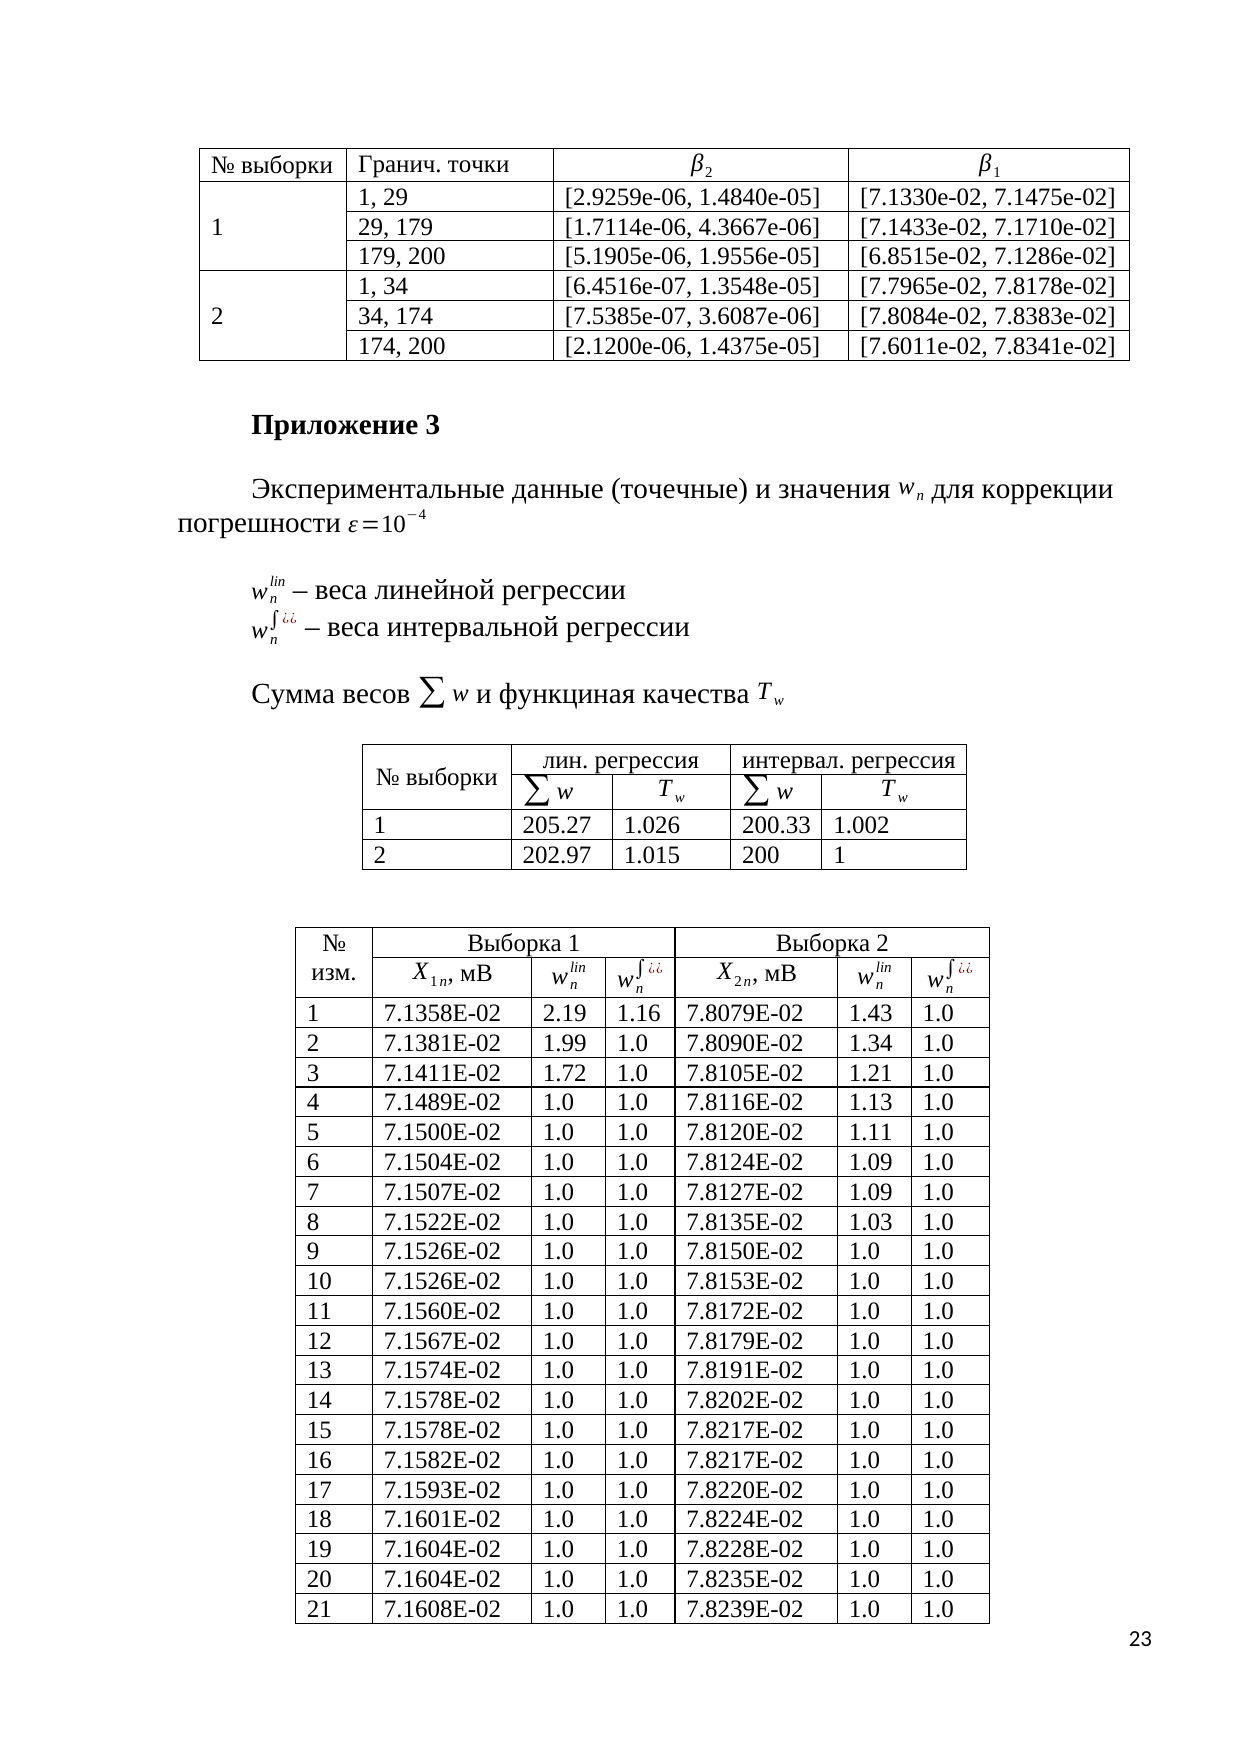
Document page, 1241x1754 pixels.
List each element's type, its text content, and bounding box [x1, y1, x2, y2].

table_cell 1.0 [606, 1117, 674, 1146]
table_cell 7.8191E-02 [676, 1356, 837, 1384]
table_cell 1.0 [532, 1207, 605, 1235]
table_cell 1.0 [606, 1505, 674, 1533]
table_cell 1.0 [838, 1326, 911, 1354]
table_cell 1.0 [912, 1594, 989, 1623]
table_cell 200 [731, 840, 821, 868]
table_cell 179, 200 [347, 241, 553, 270]
table_cell 1.0 [606, 1088, 674, 1116]
table_cell [7.1330e-02, 7.1475e-02] [849, 182, 1129, 211]
table_cell [532, 958, 605, 997]
table_cell 1.0 [532, 1475, 605, 1503]
table_cell 7.1604E-02 [373, 1564, 531, 1593]
table_cell [822, 775, 966, 809]
table_cell 1.0 [912, 1415, 989, 1444]
table_cell [6.4516e-07, 1.3548e-05] [554, 271, 848, 300]
table_cell 1.0 [606, 1475, 674, 1503]
table_cell 1.026 [613, 810, 730, 839]
table_cell 1.0 [838, 1356, 911, 1384]
table_cell 1.72 [532, 1058, 605, 1086]
table_cell 7.1608E-02 [373, 1594, 531, 1623]
table_cell 1.0 [532, 1147, 605, 1176]
table_cell 11 [296, 1296, 372, 1325]
table_cell 1.09 [838, 1147, 911, 1176]
table_cell [2.9259e-06, 1.4840e-05] [554, 182, 848, 211]
table_cell 7.1601E-02 [373, 1505, 531, 1533]
table_cell 8 [296, 1207, 372, 1235]
table_cell 7.1504E-02 [373, 1147, 531, 1176]
table_cell 1.0 [606, 1028, 674, 1057]
text – веса линейной регрессии [177, 572, 1152, 608]
table_cell 1.0 [912, 1564, 989, 1593]
table_cell 20 [296, 1564, 372, 1593]
table_cell 7.8217E-02 [676, 1415, 837, 1444]
table_cell 7.8224E-02 [676, 1505, 837, 1533]
table_cell 7.8172E-02 [676, 1296, 837, 1325]
table_cell 1.0 [532, 1415, 605, 1444]
table_cell 4 [296, 1088, 372, 1116]
table_cell 1.0 [532, 1534, 605, 1563]
table_cell 7.1526E-02 [373, 1266, 531, 1295]
table_cell 1.0 [838, 1534, 911, 1563]
table_cell 1.0 [912, 1058, 989, 1086]
table_cell 1.0 [606, 1177, 674, 1206]
table_cell 1.0 [838, 1266, 911, 1295]
table_cell [2.1200e-06, 1.4375e-05] [554, 331, 848, 359]
table_cell [838, 958, 911, 997]
table_cell 1.0 [912, 1028, 989, 1057]
table_cell 7 [296, 1177, 372, 1206]
table_cell 1.0 [606, 1564, 674, 1593]
table_cell 7.8120E-02 [676, 1117, 837, 1146]
table_cell 7.1526E-02 [373, 1236, 531, 1265]
table_header лин. регрессия [512, 745, 730, 774]
table_cell 7.8217E-02 [676, 1445, 837, 1474]
table_cell 1.0 [606, 1326, 674, 1354]
table_cell 1.0 [838, 1296, 911, 1325]
table_header Гранич. точки [347, 149, 553, 181]
table_cell 1.09 [838, 1177, 911, 1206]
table_cell [6.8515e-02, 7.1286e-02] [849, 241, 1129, 270]
table_cell 1.0 [912, 1445, 989, 1474]
table_cell 2.19 [532, 998, 605, 1027]
table_cell 200.33 [731, 810, 821, 839]
table_cell 1.0 [532, 1564, 605, 1593]
table_header № выборки [200, 149, 346, 181]
text Экспериментальные данные (точечные) и значения для коррекции погрешности [177, 471, 1152, 538]
table_cell 1.0 [912, 1475, 989, 1503]
table_cell 7.1604E-02 [373, 1534, 531, 1563]
subtitle Приложение 3 [177, 407, 1152, 441]
table_cell 1.0 [532, 1505, 605, 1533]
table_header № изм. [296, 928, 372, 997]
table_cell 5 [296, 1117, 372, 1146]
table_cell 3 [296, 1058, 372, 1086]
table_cell [512, 775, 612, 809]
table_cell 1.0 [838, 1415, 911, 1444]
table_cell 1, 29 [347, 182, 553, 211]
table_cell 7.8090E-02 [676, 1028, 837, 1057]
table_cell 7.8127E-02 [676, 1177, 837, 1206]
table_cell 14 [296, 1385, 372, 1414]
table_cell 19 [296, 1534, 372, 1563]
table_cell 7.1574E-02 [373, 1356, 531, 1384]
table_cell 13 [296, 1356, 372, 1384]
table_cell 1.0 [606, 1236, 674, 1265]
table_cell 7.1593E-02 [373, 1475, 531, 1503]
table_cell 1.0 [532, 1326, 605, 1354]
table_cell [7.1433e-02, 7.1710e-02] [849, 212, 1129, 240]
table_cell 7.8239E-02 [676, 1594, 837, 1623]
table_cell 21 [296, 1594, 372, 1623]
table_cell 1.0 [606, 1594, 674, 1623]
table_cell 7.8135E-02 [676, 1207, 837, 1235]
table_cell 202.97 [512, 840, 612, 868]
table_cell 1.0 [912, 1505, 989, 1533]
table_cell 7.8228E-02 [676, 1534, 837, 1563]
table_cell 1 [296, 998, 372, 1027]
table_cell [5.1905e-06, 1.9556e-05] [554, 241, 848, 270]
table_cell 1, 34 [347, 271, 553, 300]
table_cell 1.43 [838, 998, 911, 1027]
table_cell 7.1567E-02 [373, 1326, 531, 1354]
table_cell 205.27 [512, 810, 612, 839]
table_cell 1.0 [606, 1356, 674, 1384]
table_cell 1.0 [912, 1088, 989, 1116]
table_cell 1.0 [606, 1415, 674, 1444]
table_cell , мВ [676, 958, 837, 997]
table_cell 1.0 [606, 1147, 674, 1176]
table_cell 1.0 [606, 1445, 674, 1474]
table_cell 1.0 [606, 1296, 674, 1325]
table_cell 1.99 [532, 1028, 605, 1057]
table_cell 1.0 [912, 1326, 989, 1354]
table_cell 6 [296, 1147, 372, 1176]
table_cell 7.8105E-02 [676, 1058, 837, 1086]
table_cell 7.8079E-02 [676, 998, 837, 1027]
table_cell 1.0 [532, 1236, 605, 1265]
table_header Выборка 2 [676, 928, 989, 957]
table_cell 7.1381E-02 [373, 1028, 531, 1057]
table_cell 1.0 [606, 1266, 674, 1295]
table_cell 1.0 [532, 1177, 605, 1206]
table_cell 1.0 [838, 1475, 911, 1503]
table_cell 1.0 [532, 1445, 605, 1474]
table_cell 7.8220E-02 [676, 1475, 837, 1503]
table_cell 1.0 [532, 1385, 605, 1414]
table_cell 18 [296, 1505, 372, 1533]
table_cell 1.0 [532, 1266, 605, 1295]
table_cell 1.0 [912, 1385, 989, 1414]
table_cell 1.0 [606, 1207, 674, 1235]
table_cell 12 [296, 1326, 372, 1354]
table_cell 1.21 [838, 1058, 911, 1086]
table_cell 1.0 [606, 1058, 674, 1086]
table_cell 174, 200 [347, 331, 553, 359]
table_cell [613, 775, 730, 809]
table_cell 7.1582E-02 [373, 1445, 531, 1474]
table_header [554, 149, 848, 181]
table_cell 1.0 [532, 1594, 605, 1623]
table_cell 1.11 [838, 1117, 911, 1146]
table_cell 1.0 [838, 1505, 911, 1533]
table_cell [1.7114e-06, 4.3667e-06] [554, 212, 848, 240]
table_cell 29, 179 [347, 212, 553, 240]
table_cell 1.0 [838, 1385, 911, 1414]
table_cell 7.1489E-02 [373, 1088, 531, 1116]
table_header Выборка 1 [373, 928, 674, 957]
table_cell 7.1560E-02 [373, 1296, 531, 1325]
table_cell 1 [822, 840, 966, 868]
table_cell [7.6011e-02, 7.8341e-02] [849, 331, 1129, 359]
table_cell 15 [296, 1415, 372, 1444]
table_cell 7.1411E-02 [373, 1058, 531, 1086]
table_cell 1.002 [822, 810, 966, 839]
table_cell 7.8124E-02 [676, 1147, 837, 1176]
table_cell 9 [296, 1236, 372, 1265]
table_cell 1.0 [912, 1534, 989, 1563]
table_header [849, 149, 1129, 181]
table_cell 1.0 [606, 1385, 674, 1414]
table_cell 1 [200, 182, 346, 270]
table_cell 1 [363, 810, 511, 839]
table_cell 7.1500E-02 [373, 1117, 531, 1146]
table_cell 7.8179E-02 [676, 1326, 837, 1354]
table_cell 1.03 [838, 1207, 911, 1235]
table_header интервал. регрессия [731, 745, 966, 774]
table_cell 7.8202E-02 [676, 1385, 837, 1414]
table_cell , мВ [373, 958, 531, 997]
table_cell 7.1578E-02 [373, 1385, 531, 1414]
table_cell [7.7965e-02, 7.8178e-02] [849, 271, 1129, 300]
table_cell [731, 775, 821, 809]
table_cell 1.0 [912, 1177, 989, 1206]
table_cell 1.0 [532, 1088, 605, 1116]
table_cell 1.0 [912, 1117, 989, 1146]
table_cell 1.34 [838, 1028, 911, 1057]
table_cell 2 [296, 1028, 372, 1057]
table_cell 7.1358E-02 [373, 998, 531, 1027]
table_cell 7.8235E-02 [676, 1564, 837, 1593]
table_cell [606, 958, 674, 997]
table_cell 1.0 [838, 1564, 911, 1593]
table_cell 1.0 [912, 1296, 989, 1325]
table_cell 1.0 [838, 1236, 911, 1265]
table_cell 1.0 [606, 1534, 674, 1563]
table_cell 7.8153E-02 [676, 1266, 837, 1295]
table_cell 1.0 [532, 1296, 605, 1325]
table_cell 7.8116E-02 [676, 1088, 837, 1116]
text Сумма весов и функциная качества [177, 676, 1152, 710]
table_cell 1.0 [912, 1266, 989, 1295]
table_header № выборки [363, 745, 511, 809]
table_cell 1.0 [838, 1594, 911, 1623]
table_cell 1.0 [532, 1117, 605, 1146]
table_cell 2 [363, 840, 511, 868]
table_cell 34, 174 [347, 301, 553, 330]
table_cell 17 [296, 1475, 372, 1503]
table_cell 1.015 [613, 840, 730, 868]
table_cell 7.1578E-02 [373, 1415, 531, 1444]
table_cell 1.13 [838, 1088, 911, 1116]
table_cell 7.8150E-02 [676, 1236, 837, 1265]
table_cell 7.1507E-02 [373, 1177, 531, 1206]
table_cell 1.0 [912, 1356, 989, 1384]
table_cell 7.1522E-02 [373, 1207, 531, 1235]
table_cell 1.0 [912, 1147, 989, 1176]
table_cell [7.8084e-02, 7.8383e-02] [849, 301, 1129, 330]
table_cell 10 [296, 1266, 372, 1295]
table_cell 1.16 [606, 998, 674, 1027]
table_cell [912, 958, 989, 997]
table_cell 1.0 [912, 1236, 989, 1265]
table_cell 16 [296, 1445, 372, 1474]
table_cell 1.0 [838, 1445, 911, 1474]
table_cell 1.0 [912, 998, 989, 1027]
table_cell [7.5385e-07, 3.6087e-06] [554, 301, 848, 330]
text – веса интервальной регрессии [177, 608, 1152, 647]
table_cell 1.0 [532, 1356, 605, 1384]
table_cell 1.0 [912, 1207, 989, 1235]
table_cell 2 [200, 271, 346, 359]
